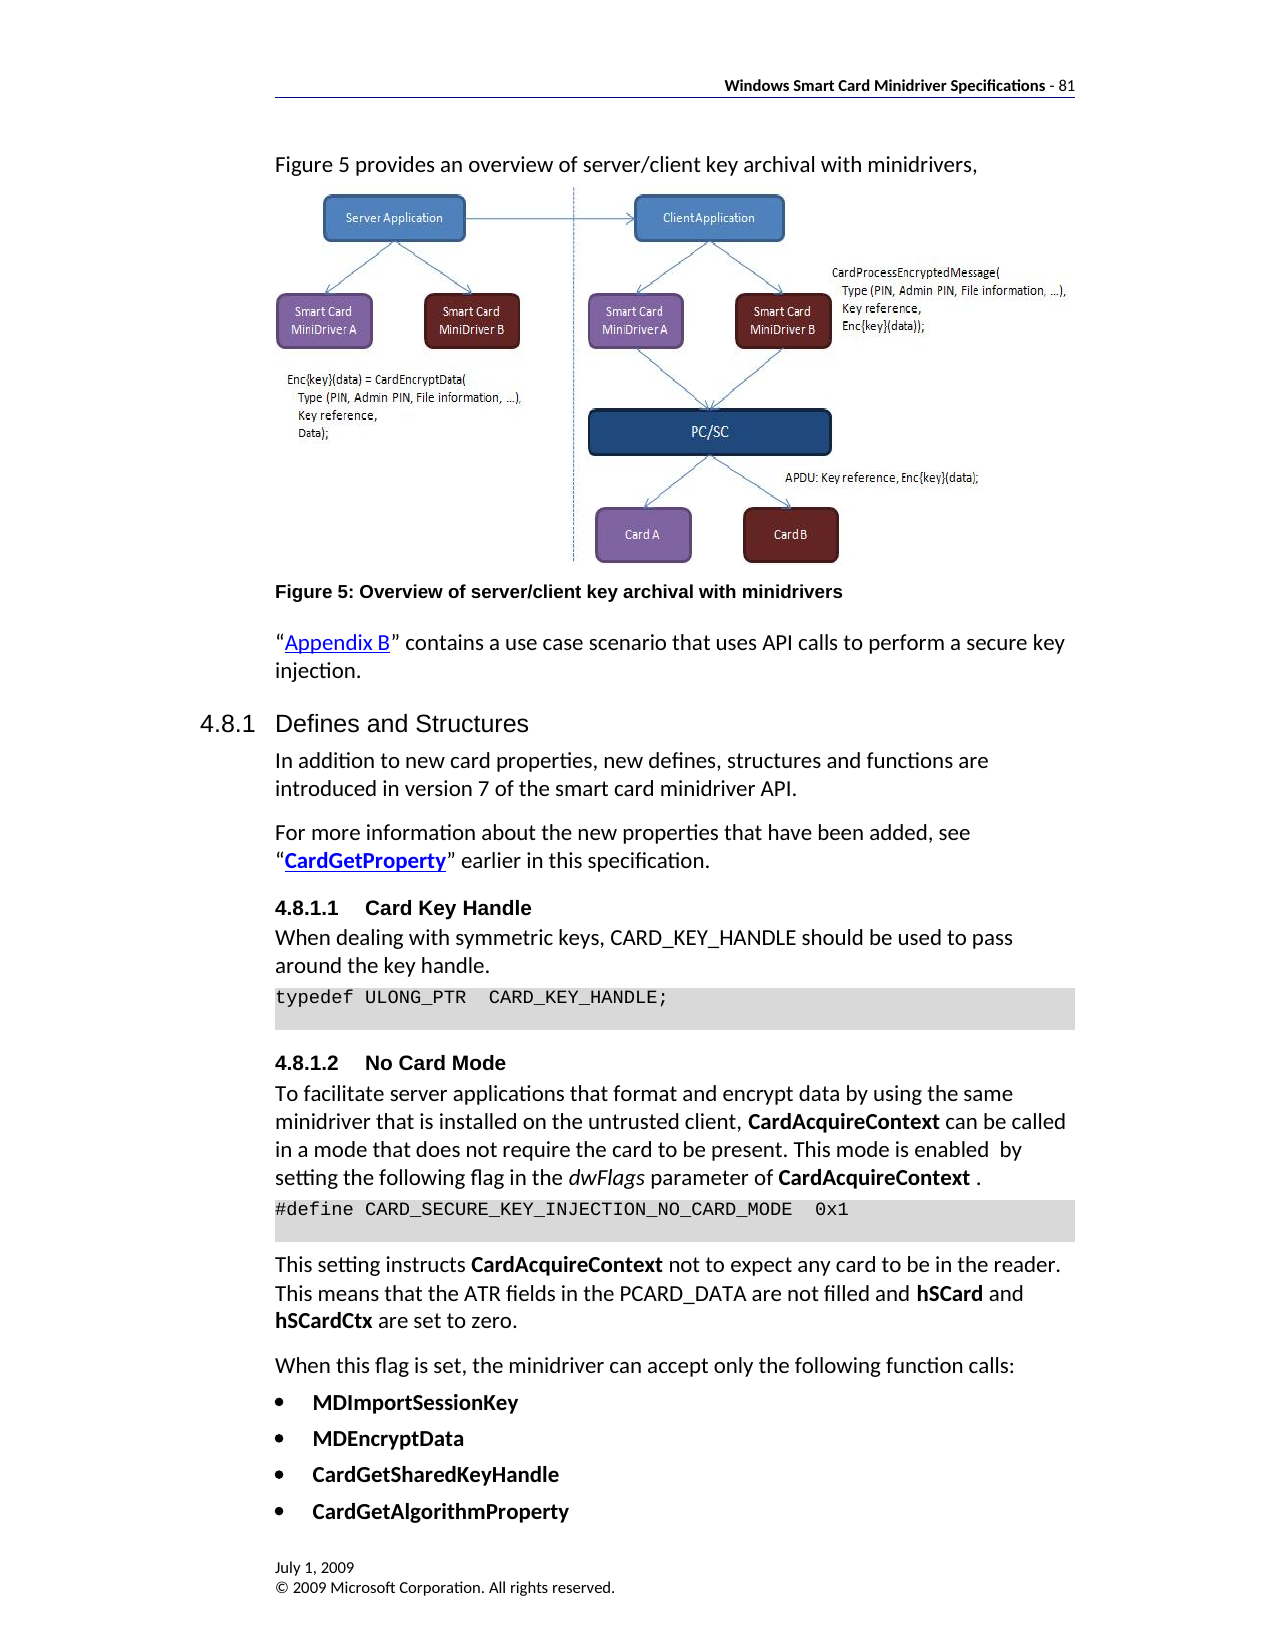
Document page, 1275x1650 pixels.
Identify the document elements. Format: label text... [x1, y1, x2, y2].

text This setting instructs CardAcquireContext not to expect any card to be in the reader. This means that the ATR fields in the PCARD_DATA are not filled and hSCard and hSCardCtx are set to zero. [275, 1251, 1075, 1335]
picture [275, 186, 1079, 565]
list MDEncryptData [275, 1424, 1075, 1452]
text #define CARD_SECURE_KEY_INJECTION_NO_CARD_MODE 0x1 [275, 1200, 1075, 1221]
subtitle Card Key Handle [275, 895, 1075, 919]
text Figure 5: Overview of server/client key archival with minidrivers [275, 581, 1075, 603]
list CardGetAlgorithmProperty [275, 1497, 1075, 1525]
text For more information about the new properties that have been added, see “CardGetProperty” earlier in this specification. [275, 818, 1075, 874]
subtitle Defines and Structures [200, 709, 1075, 737]
text Figure 5 provides an overview of server/client key archival with minidrivers, [275, 150, 1075, 178]
text “Appendix B” contains a use case scenario that uses API calls to perform a secure key injection. [275, 628, 1075, 684]
list CardGetSharedKeyHandle [275, 1460, 1075, 1488]
subtitle No Card Mode [275, 1051, 1075, 1075]
list MDImportSessionKey [275, 1388, 1075, 1416]
text In addition to new card properties, new defines, structures and functions are introduced in version 7 of the smart card minidriver API. [275, 746, 1075, 802]
text typedef ULONG_PTR CARD_KEY_HANDLE; [275, 988, 1075, 1009]
text To facilitate server applications that format and encrypt data by using the same minidriver that is installed on the untrusted client, CardAcquireContext can be called in a mode that does not require the card to be present. This mode is enabled by setting the following flag in the dwFlags parameter of CardAcquireContext . [275, 1079, 1075, 1191]
text When this flag is set, the minidriver can accept only the following function calls: [275, 1351, 1075, 1379]
text When dealing with symmetric keys, CARD_KEY_HANDLE should be used to pass around the key handle. [275, 923, 1075, 979]
